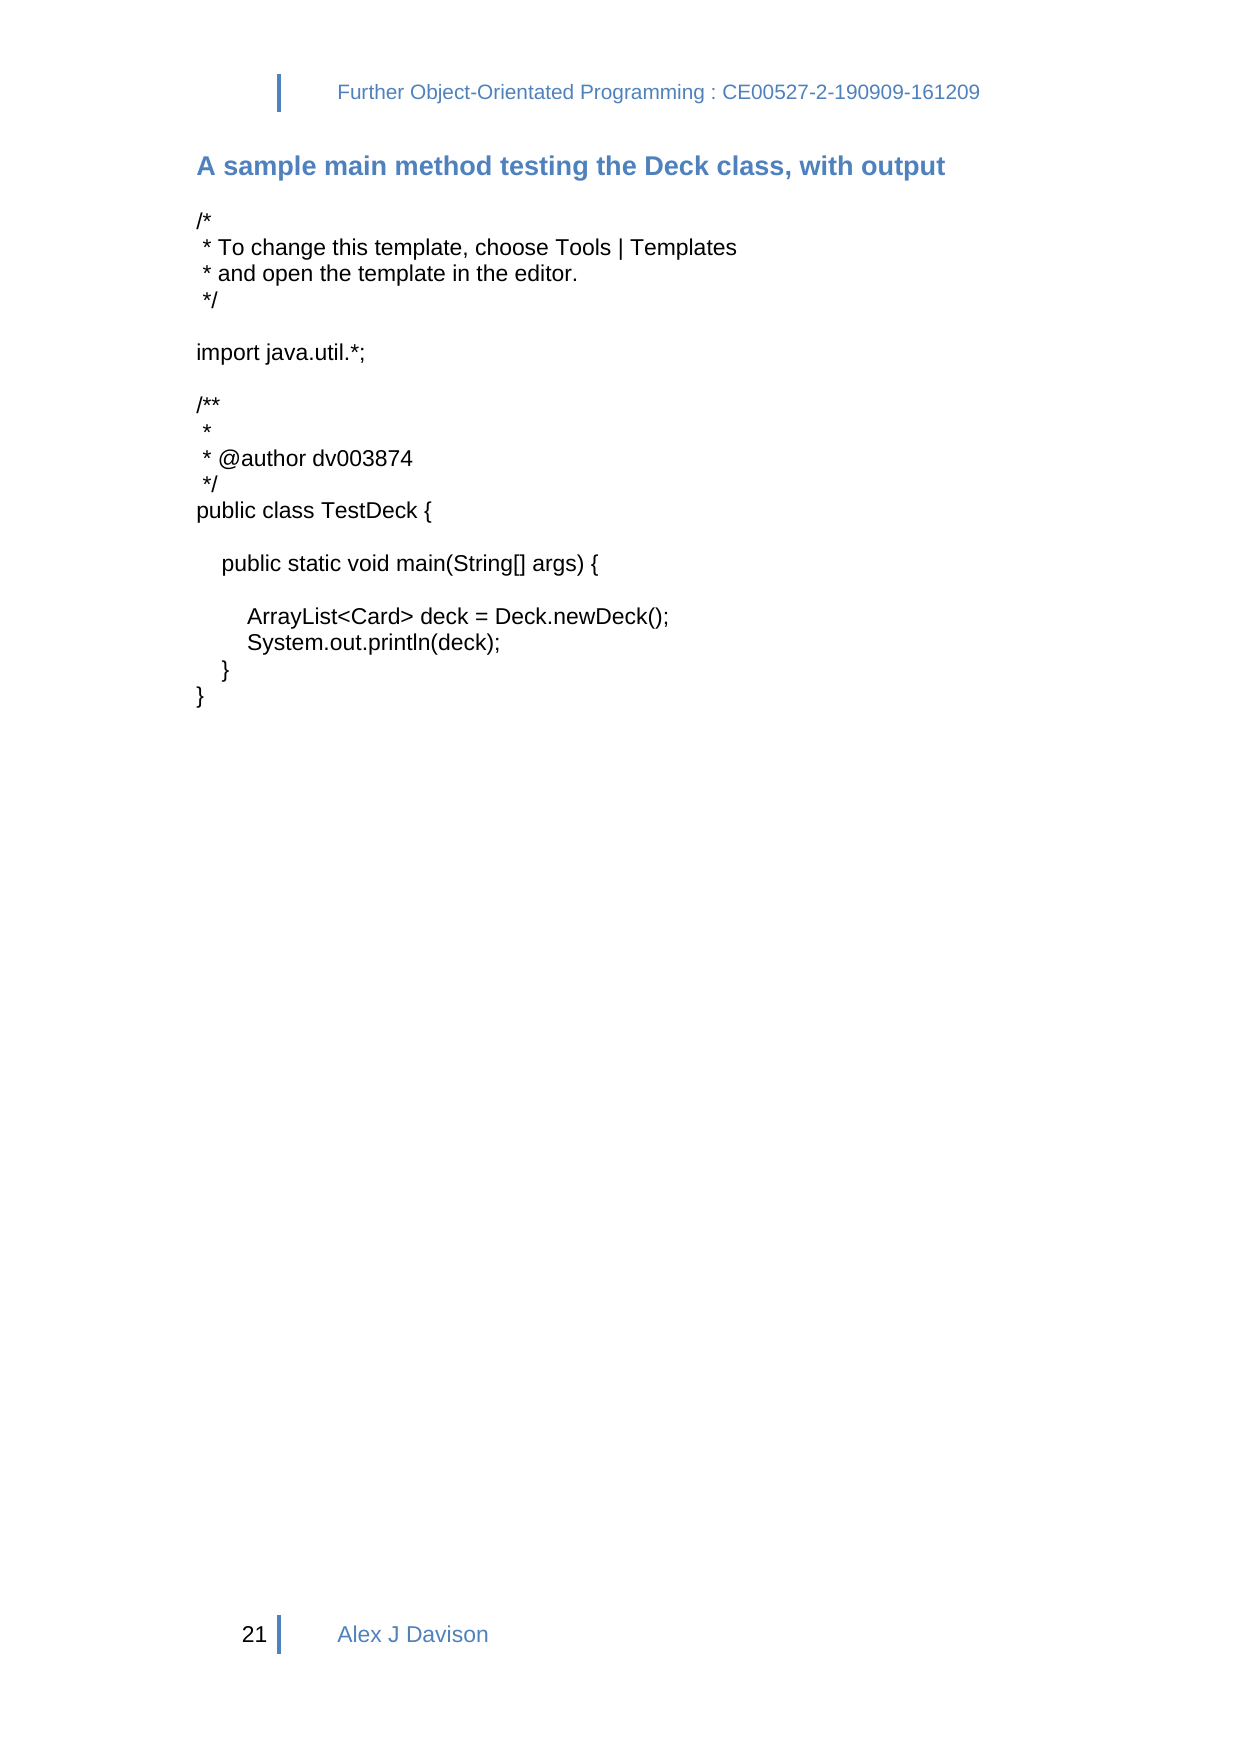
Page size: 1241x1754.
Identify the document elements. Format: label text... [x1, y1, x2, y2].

subtitle A sample main method testing the Deck class, with output [196, 150, 1090, 181]
text /* [196, 208, 1090, 234]
text /** [196, 392, 1090, 418]
text */ [196, 471, 1090, 497]
text * and open the template in the editor. [196, 260, 1090, 287]
text } [196, 682, 1090, 708]
text System.out.println(deck); [196, 629, 1090, 656]
text * [196, 418, 1090, 445]
text } [196, 656, 1090, 682]
text ArrayList<Card> deck = Deck.newDeck(); [196, 603, 1090, 629]
text public class TestDeck { [196, 497, 1090, 524]
text import java.util.*; [196, 339, 1090, 366]
text * To change this template, choose Tools | Templates [196, 234, 1090, 260]
text public static void main(String[] args) { [196, 550, 1090, 577]
text * @author dv003874 [196, 445, 1090, 471]
text */ [196, 287, 1090, 313]
